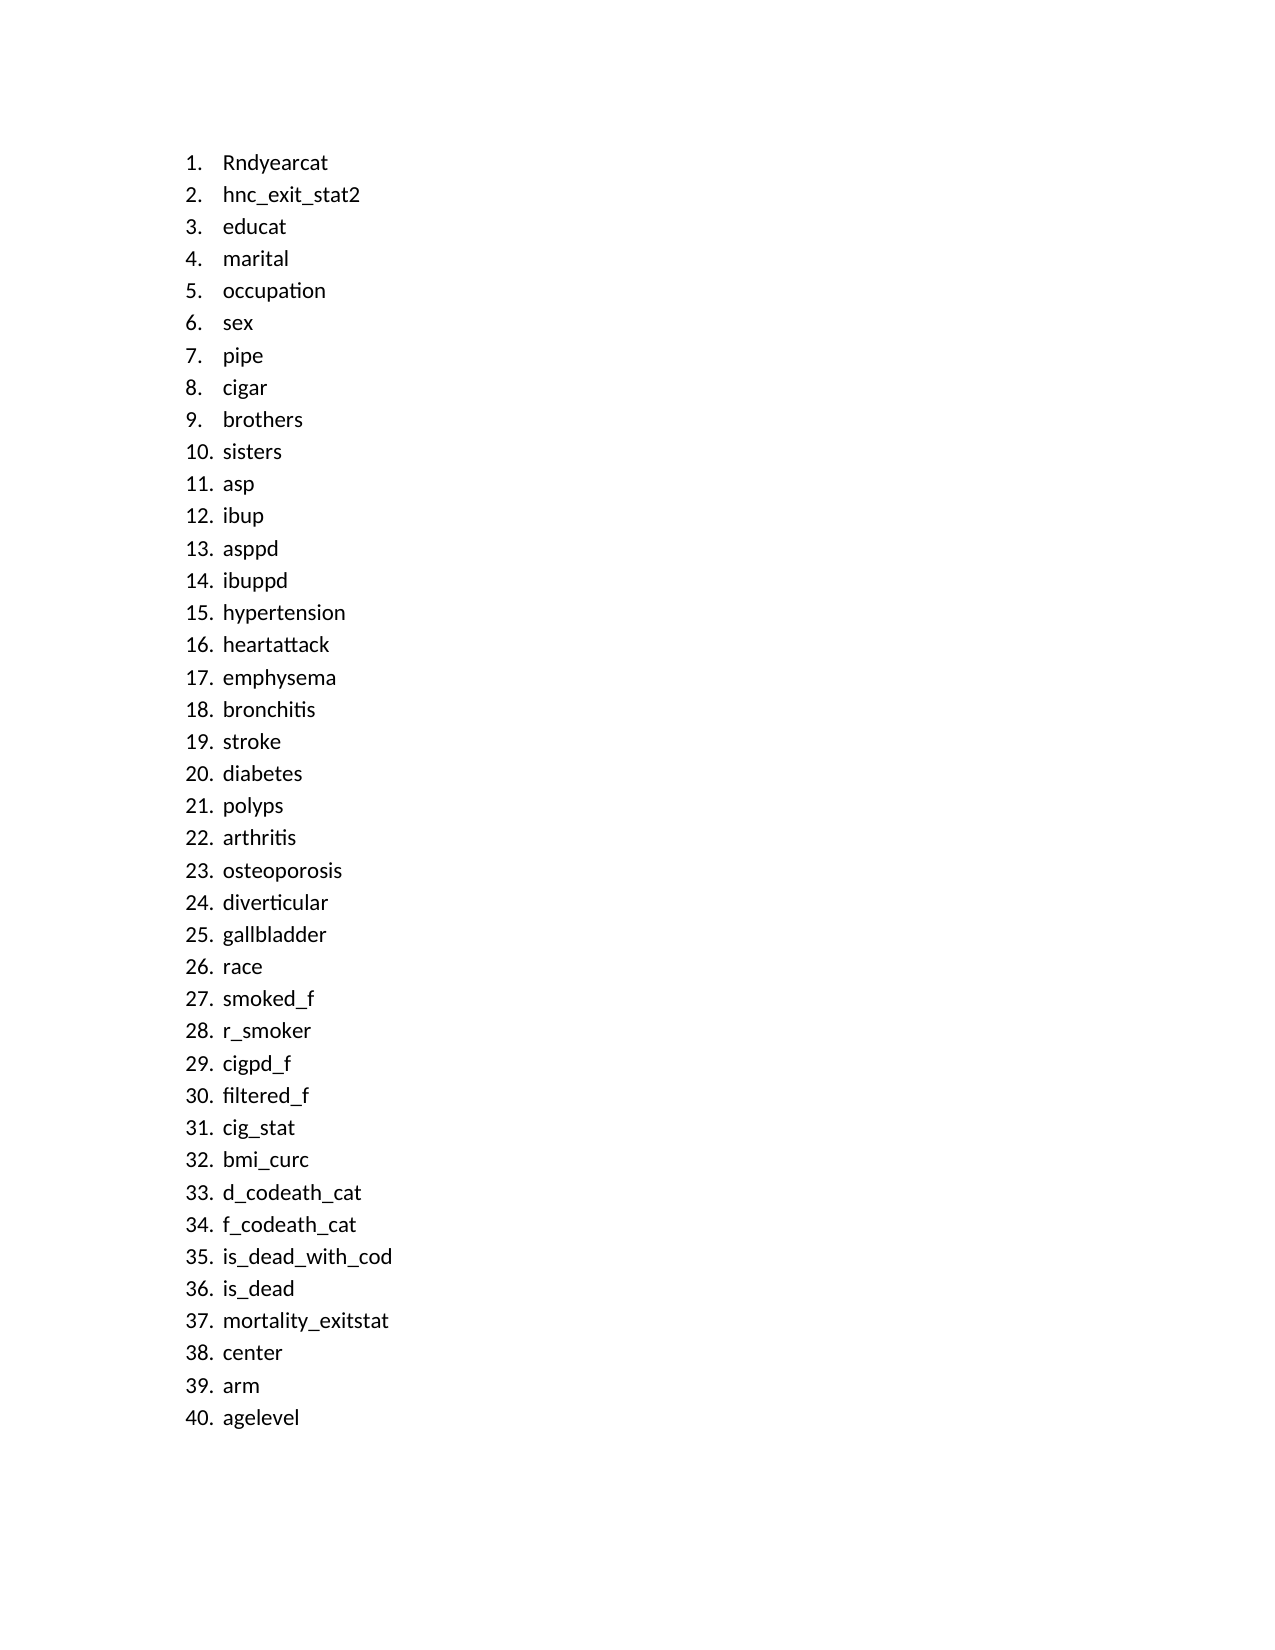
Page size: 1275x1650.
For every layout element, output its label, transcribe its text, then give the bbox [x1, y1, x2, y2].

list smoked_f [185, 984, 1127, 1012]
list asppd [185, 534, 1127, 562]
list brothers [185, 405, 1127, 433]
list stroke [185, 727, 1127, 755]
list race [185, 952, 1127, 980]
list mortality_exitstat [185, 1306, 1127, 1334]
list emphysema [185, 663, 1127, 691]
list agelevel [185, 1403, 1127, 1431]
list ibup [185, 502, 1127, 530]
list heartattack [185, 630, 1127, 658]
list occupation [185, 276, 1127, 304]
list marital [185, 244, 1127, 272]
list asp [185, 469, 1127, 497]
list gallbladder [185, 920, 1127, 948]
list cigar [185, 373, 1127, 401]
list arm [185, 1371, 1127, 1399]
list educat [185, 212, 1127, 240]
list d_codeath_cat [185, 1178, 1127, 1206]
list osteoporosis [185, 856, 1127, 884]
list pipe [185, 341, 1127, 369]
list sisters [185, 437, 1127, 465]
list filtered_f [185, 1081, 1127, 1109]
list is_dead [185, 1274, 1127, 1302]
list hnc_exit_stat2 [185, 180, 1127, 208]
list center [185, 1338, 1127, 1367]
list bmi_curc [185, 1145, 1127, 1173]
list diverticular [185, 888, 1127, 916]
list f_codeath_cat [185, 1210, 1127, 1238]
list ibuppd [185, 566, 1127, 594]
list cigpd_f [185, 1049, 1127, 1077]
list sex [185, 308, 1127, 337]
list diabetes [185, 759, 1127, 787]
list is_dead_with_cod [185, 1242, 1127, 1270]
list Rndyearcat [185, 148, 1127, 176]
list polyps [185, 791, 1127, 819]
list hypertension [185, 598, 1127, 626]
list arthritis [185, 823, 1127, 852]
list cig_stat [185, 1113, 1127, 1141]
list r_smoker [185, 1017, 1127, 1045]
list bronchitis [185, 695, 1127, 723]
